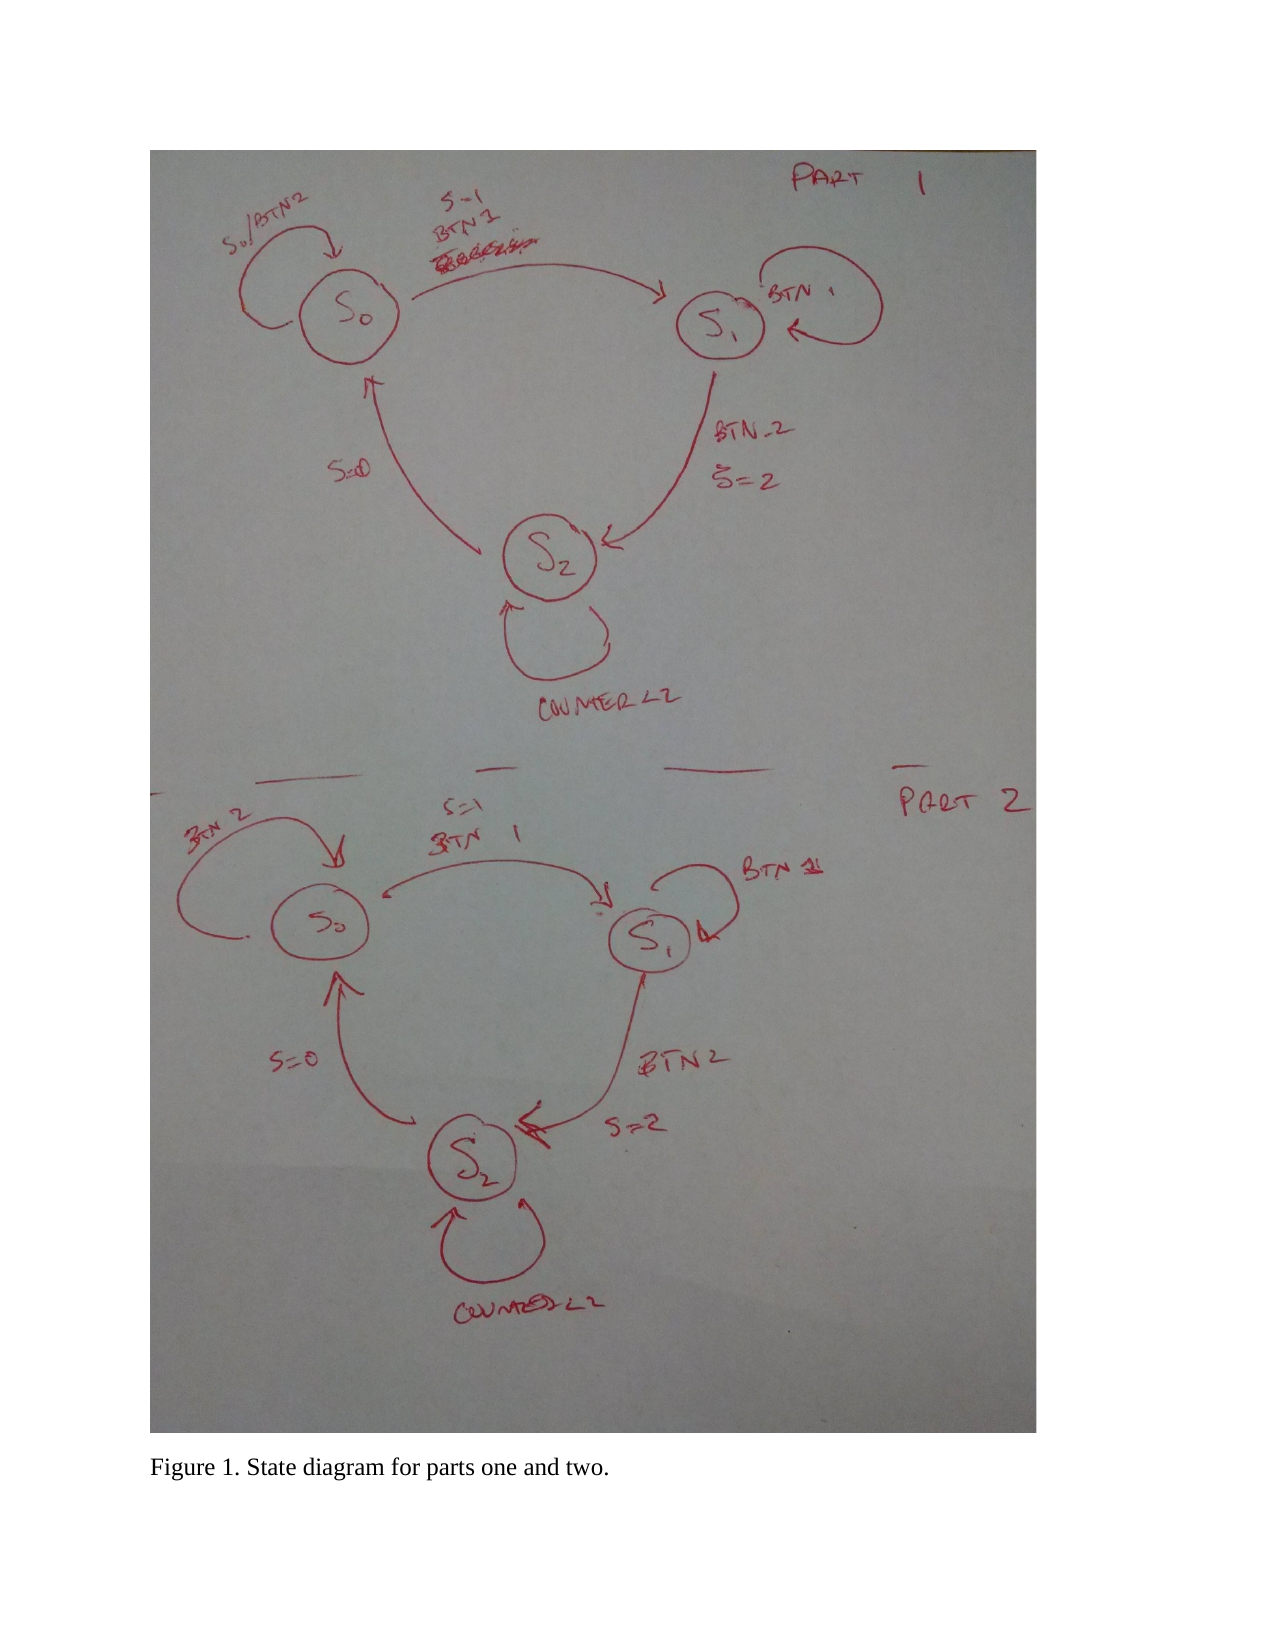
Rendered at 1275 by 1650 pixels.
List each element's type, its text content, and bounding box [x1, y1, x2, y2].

text Figure 1. State diagram for parts one and two. [150, 1452, 1125, 1480]
picture [150, 150, 1037, 1433]
